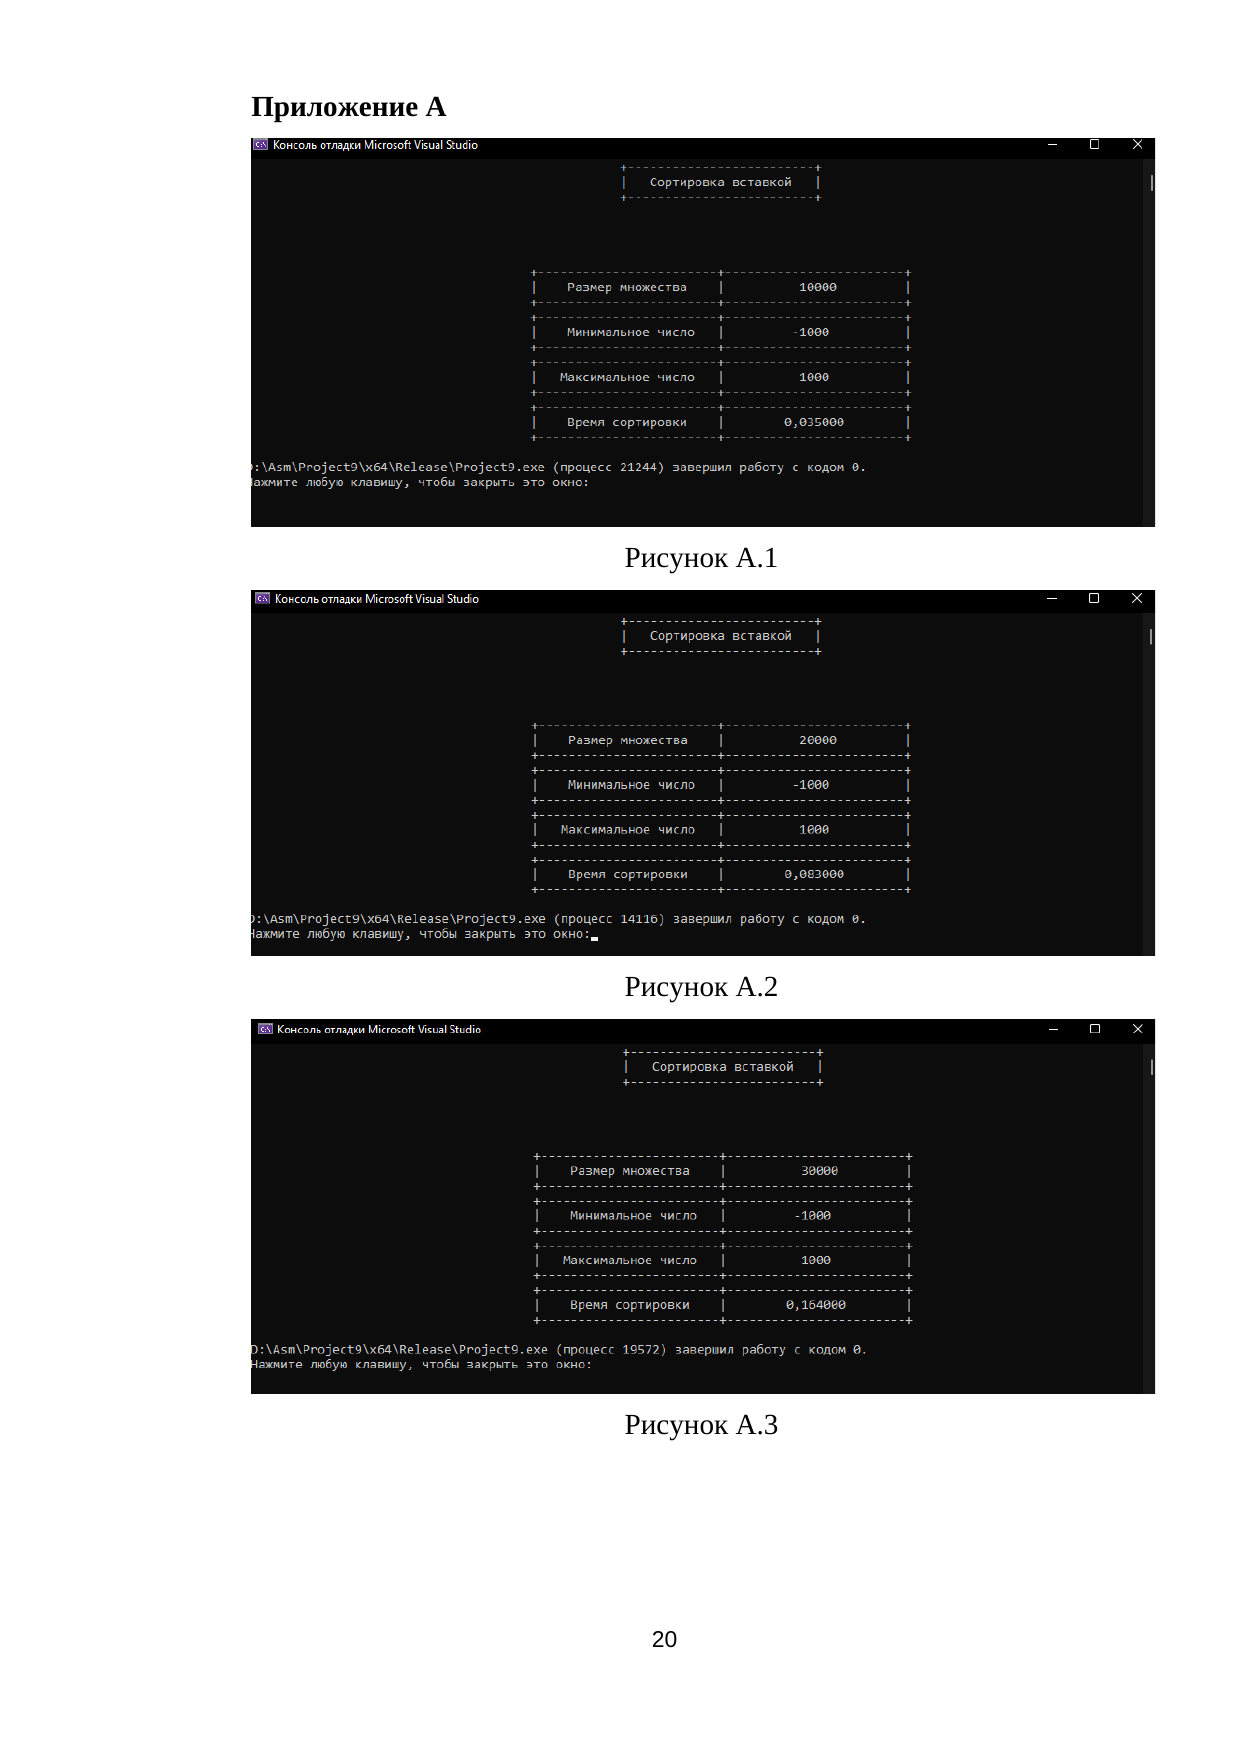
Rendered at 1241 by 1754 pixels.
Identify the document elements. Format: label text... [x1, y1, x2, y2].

picture [251, 1019, 1156, 1394]
subtitle Приложение А [177, 89, 1152, 122]
text Рисунок А.2 [177, 969, 1152, 1003]
picture [251, 138, 1156, 527]
text Рисунок А.3 [177, 1407, 1152, 1441]
picture [251, 590, 1156, 956]
text Рисунок А.1 [177, 540, 1152, 573]
